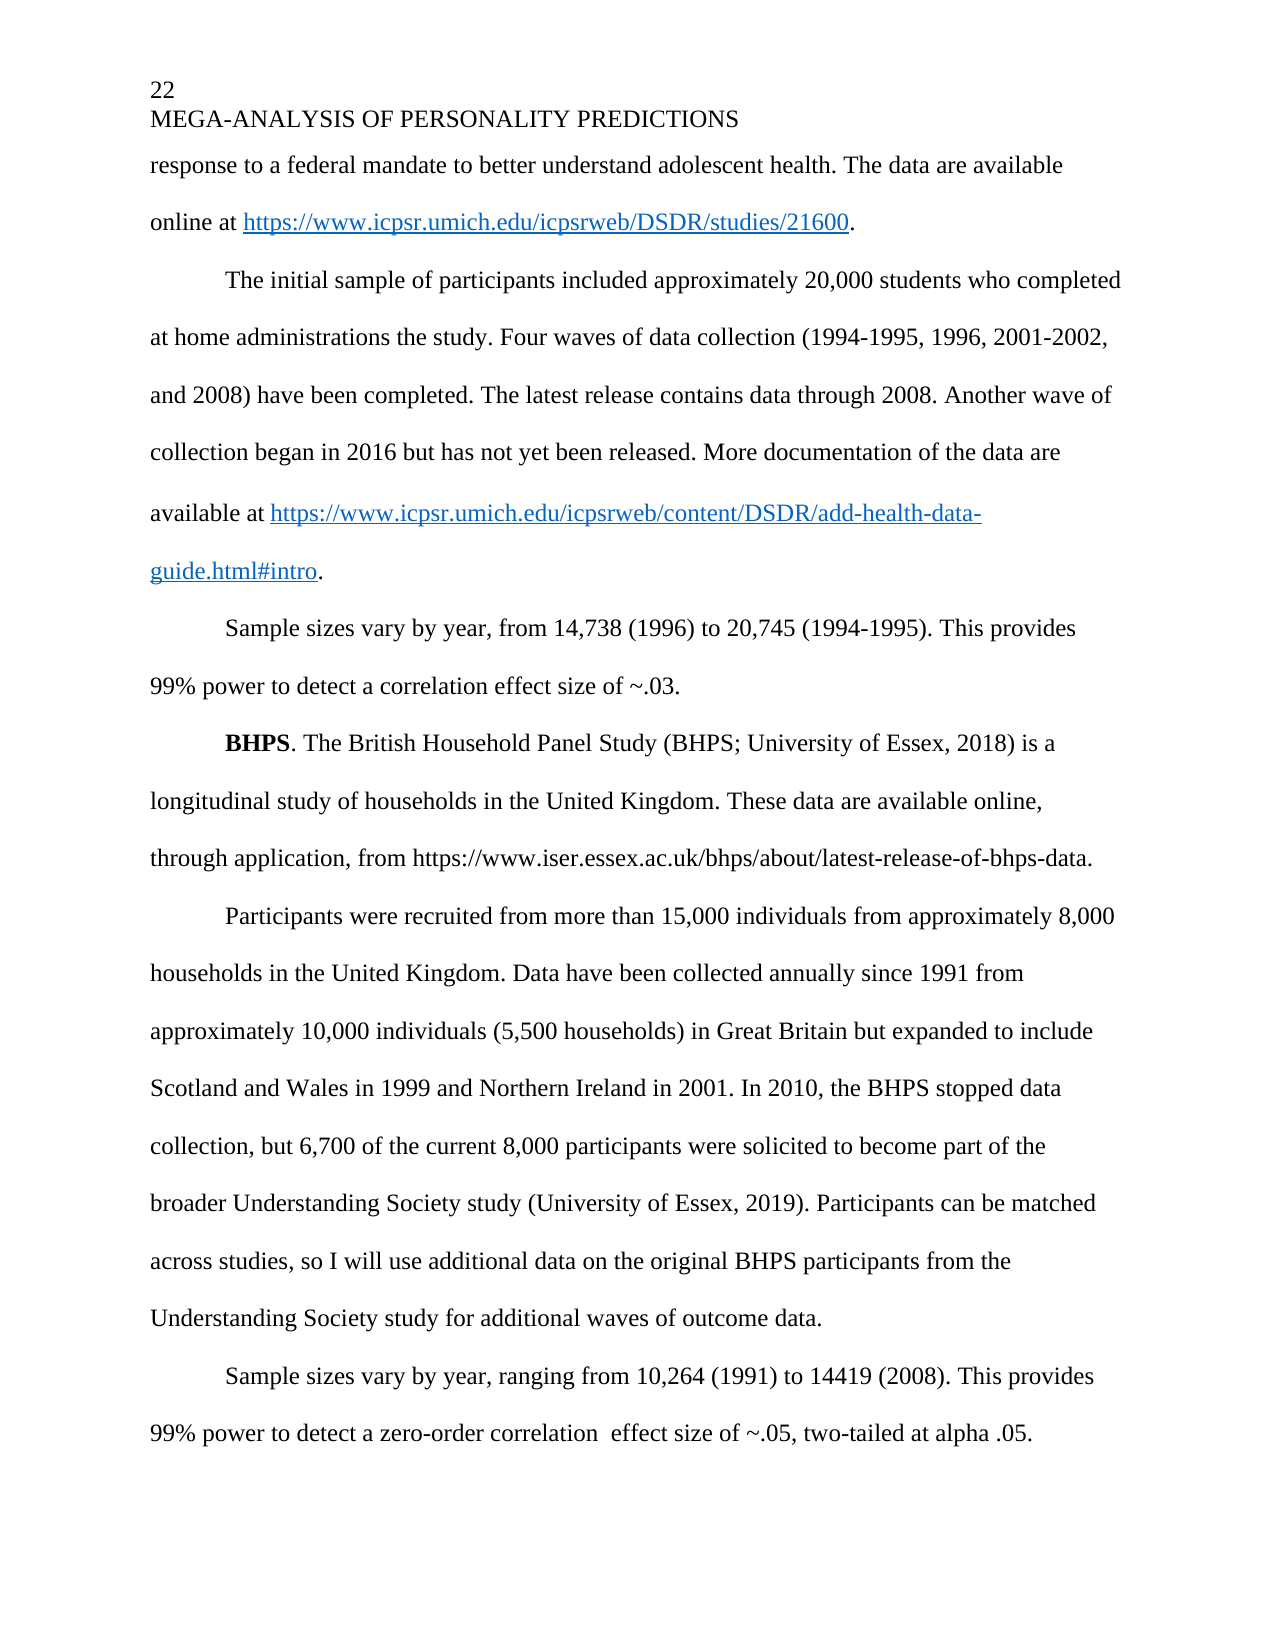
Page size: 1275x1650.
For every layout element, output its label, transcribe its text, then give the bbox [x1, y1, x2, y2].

text BHPS. The British Household Panel Study (BHPS; University of Essex, 2018) is a longitudinal study of households in the United Kingdom. These data are available online, through application, from https://www.iser.essex.ac.uk/bhps/about/latest-release-of-bhps-data. [150, 728, 1125, 872]
text Sample sizes vary by year, from 14,738 (1996) to 20,745 (1994-1995). This provides 99% power to detect a correlation effect size of ~.03. [150, 613, 1125, 700]
text The initial sample of participants included approximately 20,000 students who completed at home administrations the study. Four waves of data collection (1994-1995, 1996, 2001-2002, and 2008) have been completed. The latest release contains data through 2008. Another wave of collection began in 2016 but has not yet been released. More documentation of the data are available at https://www.icpsr.umich.edu/icpsrweb/content/DSDR/add-health-data-guide.html#intro. [150, 265, 1125, 585]
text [150, 150, 1125, 236]
text Participants were recruited from more than 15,000 individuals from approximately 8,000 households in the United Kingdom. Data have been collected annually since 1991 from approximately 10,000 individuals (5,500 households) in Great Britain but expanded to include Scotland and Wales in 1999 and Northern Ireland in 2001. In 2010, the BHPS stopped data collection, but 6,700 of the current 8,000 participants were solicited to become part of the broader Understanding Society study (University of Essex, 2019). Participants can be matched across studies, so I will use additional data on the original BHPS participants from the Understanding Society study for additional waves of outcome data. [150, 901, 1125, 1332]
text Sample sizes vary by year, ranging from 10,264 (1991) to 14419 (2008). This provides 99% power to detect a zero-order correlation effect size of ~.05, two-tailed at alpha .05. [150, 1361, 1125, 1447]
